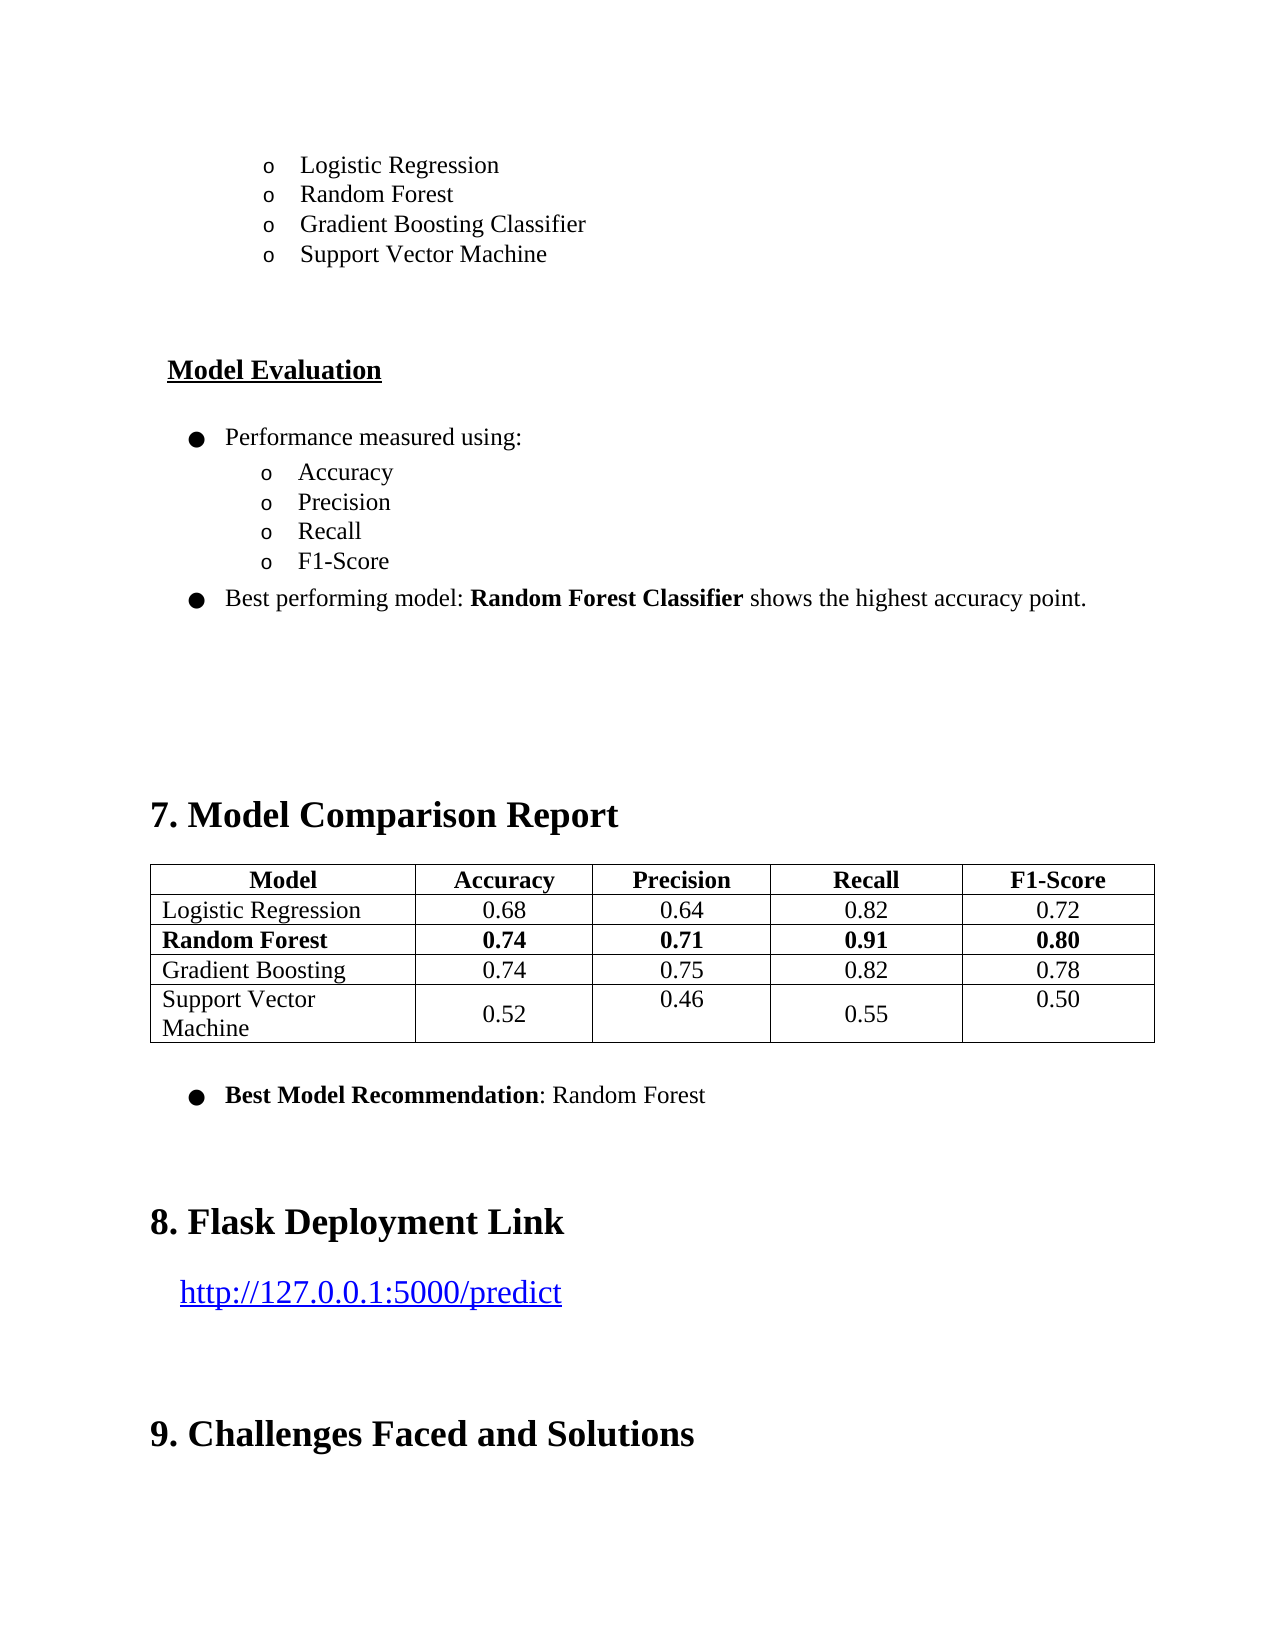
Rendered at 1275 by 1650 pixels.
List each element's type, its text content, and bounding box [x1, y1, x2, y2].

table_cell Random Forest [151, 925, 415, 954]
list Precision [260, 487, 1125, 516]
table_cell 0.74 [416, 925, 592, 954]
list Gradient Boosting Classifier [262, 209, 1125, 239]
table_cell 0.80 [963, 925, 1154, 954]
list Recall [260, 516, 1125, 546]
table_cell Gradient Boosting [151, 955, 415, 983]
table_cell 0.74 [416, 955, 592, 983]
text Model Evaluation [61, 353, 1125, 385]
text http://127.0.0.1:5000/predict [179, 1272, 1125, 1310]
list Accuracy [260, 457, 1125, 487]
table_cell 0.72 [963, 895, 1154, 924]
table_header Recall [771, 865, 962, 894]
list Logistic Regression [262, 150, 1125, 179]
text 7. Model Comparison Report [150, 792, 1125, 835]
table_cell Support Vector Machine [151, 985, 415, 1042]
table_cell 0.52 [416, 985, 592, 1042]
table_cell 0.55 [771, 985, 962, 1042]
list Performance measured using: [187, 414, 1125, 457]
table_cell 0.91 [771, 925, 962, 954]
table_cell 0.82 [771, 895, 962, 924]
table_cell 0.46 [593, 985, 770, 1042]
list Random Forest [262, 179, 1125, 209]
text 9. Challenges Faced and Solutions [150, 1412, 1125, 1455]
list Best performing model: Random Forest Classifier shows the highest accuracy point. [187, 576, 1125, 618]
table_header Accuracy [416, 865, 592, 894]
table_cell 0.82 [771, 955, 962, 983]
table_header Precision [593, 865, 770, 894]
text 8. Flask Deployment Link [150, 1200, 1125, 1243]
table_cell 0.71 [593, 925, 770, 954]
table_cell 0.64 [593, 895, 770, 924]
table_cell 0.78 [963, 955, 1154, 983]
list F1-Score [260, 546, 1125, 576]
table_cell 0.75 [593, 955, 770, 983]
table_cell Logistic Regression [151, 895, 415, 924]
table_header Model [151, 865, 415, 894]
table_header F1-Score [963, 865, 1154, 894]
table_cell 0.50 [963, 985, 1154, 1042]
table_cell 0.68 [416, 895, 592, 924]
list Best Model Recommendation: Random Forest [187, 1072, 1125, 1115]
list Support Vector Machine [262, 239, 1125, 268]
